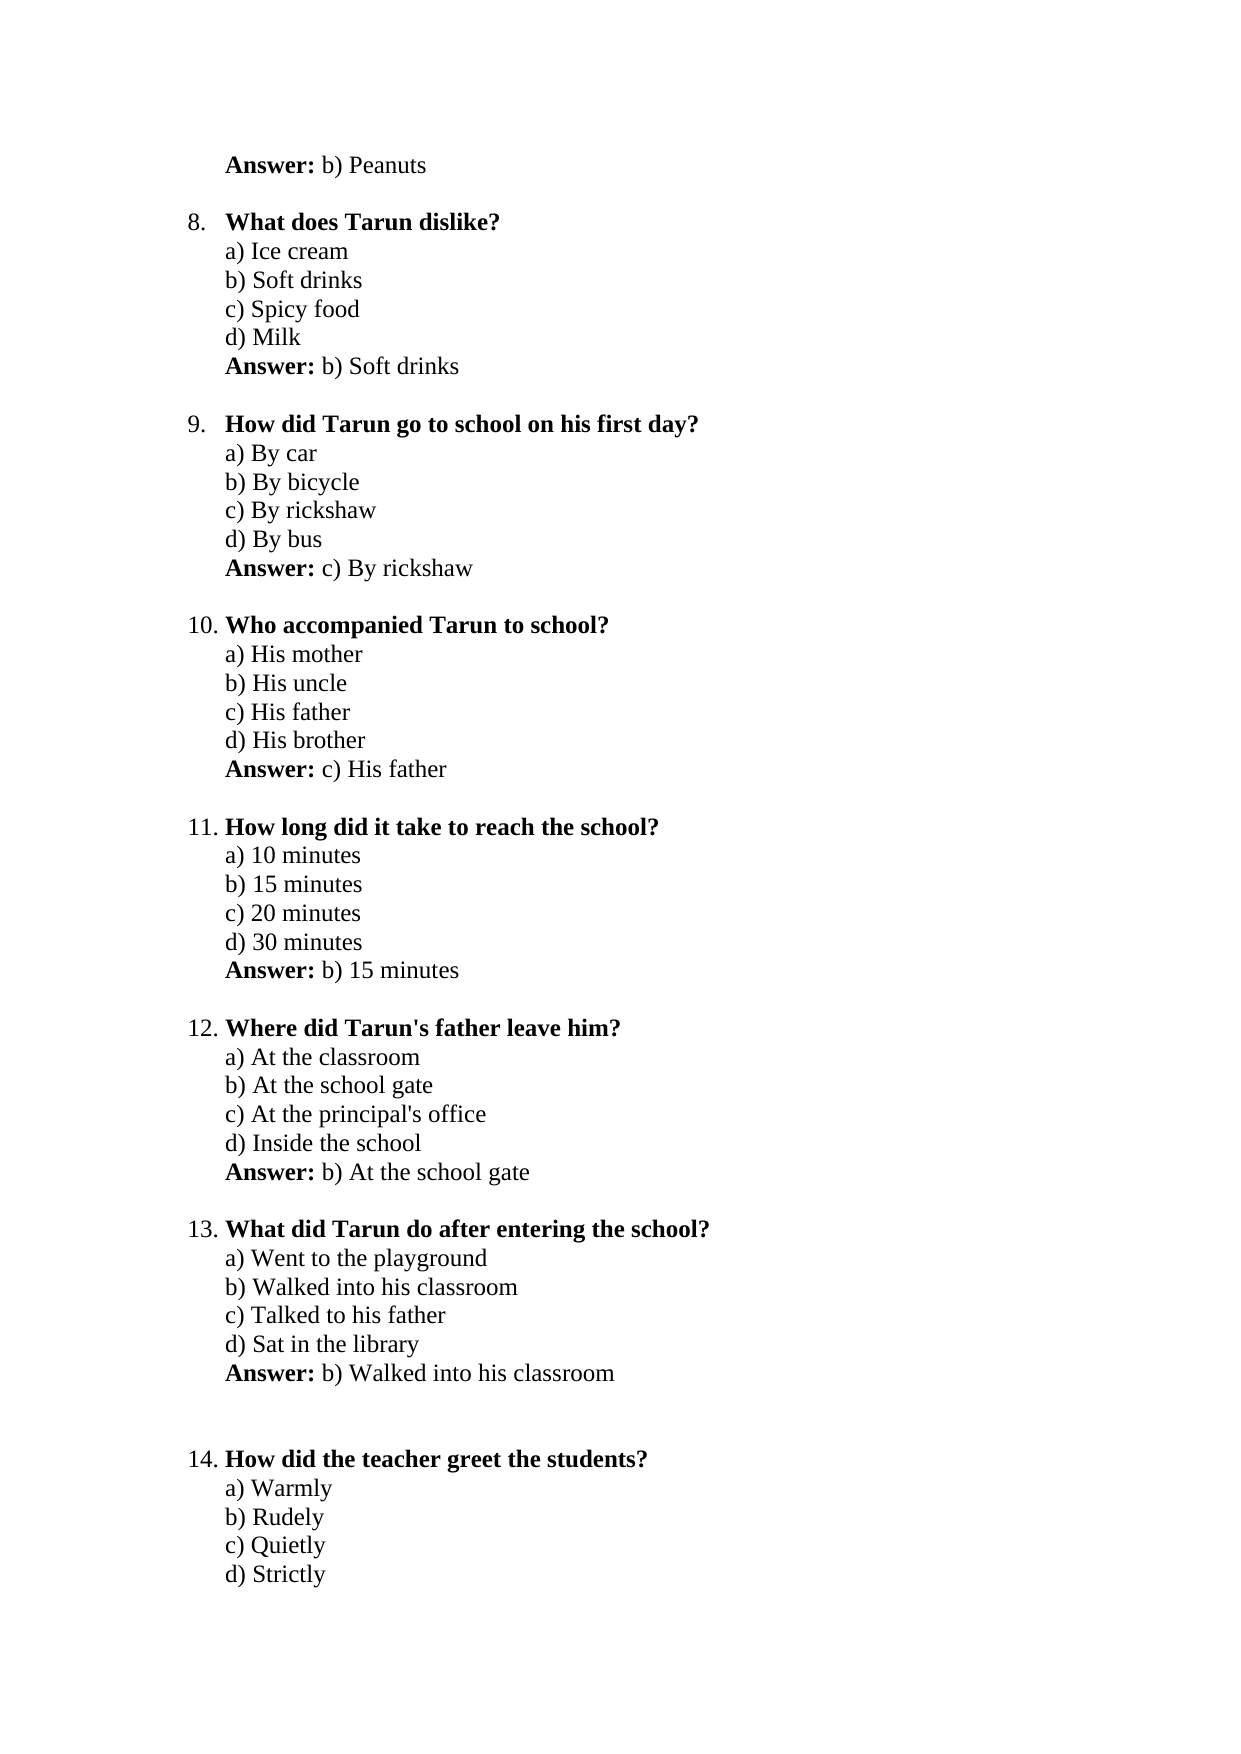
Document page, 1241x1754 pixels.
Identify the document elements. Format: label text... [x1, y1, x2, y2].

list Where did Tarun's father leave him? a) At the classroom b) At the school gate c) At the principal's office d) Inside the school Answer: b) At the school gate [187, 1013, 1090, 1214]
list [187, 1444, 1090, 1588]
list What does Tarun dislike? a) Ice cream b) Soft drinks c) Spicy food d) Milk Answer: b) Soft drinks [187, 207, 1090, 380]
list How long did it take to reach the school? a) 10 minutes b) 15 minutes c) 20 minutes d) 30 minutes Answer: b) 15 minutes [187, 812, 1090, 1013]
list Who accompanied Tarun to school? a) His mother b) His uncle c) His father d) His brother Answer: c) His father [187, 610, 1090, 812]
list How did Tarun go to school on his first day? a) By car b) By bicycle c) By rickshaw d) By bus Answer: c) By rickshaw [187, 409, 1090, 610]
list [187, 150, 1090, 207]
list What did Tarun do after entering the school? a) Went to the playground b) Walked into his classroom c) Talked to his father d) Sat in the library Answer: b) Walked into his classroom [187, 1214, 1090, 1444]
